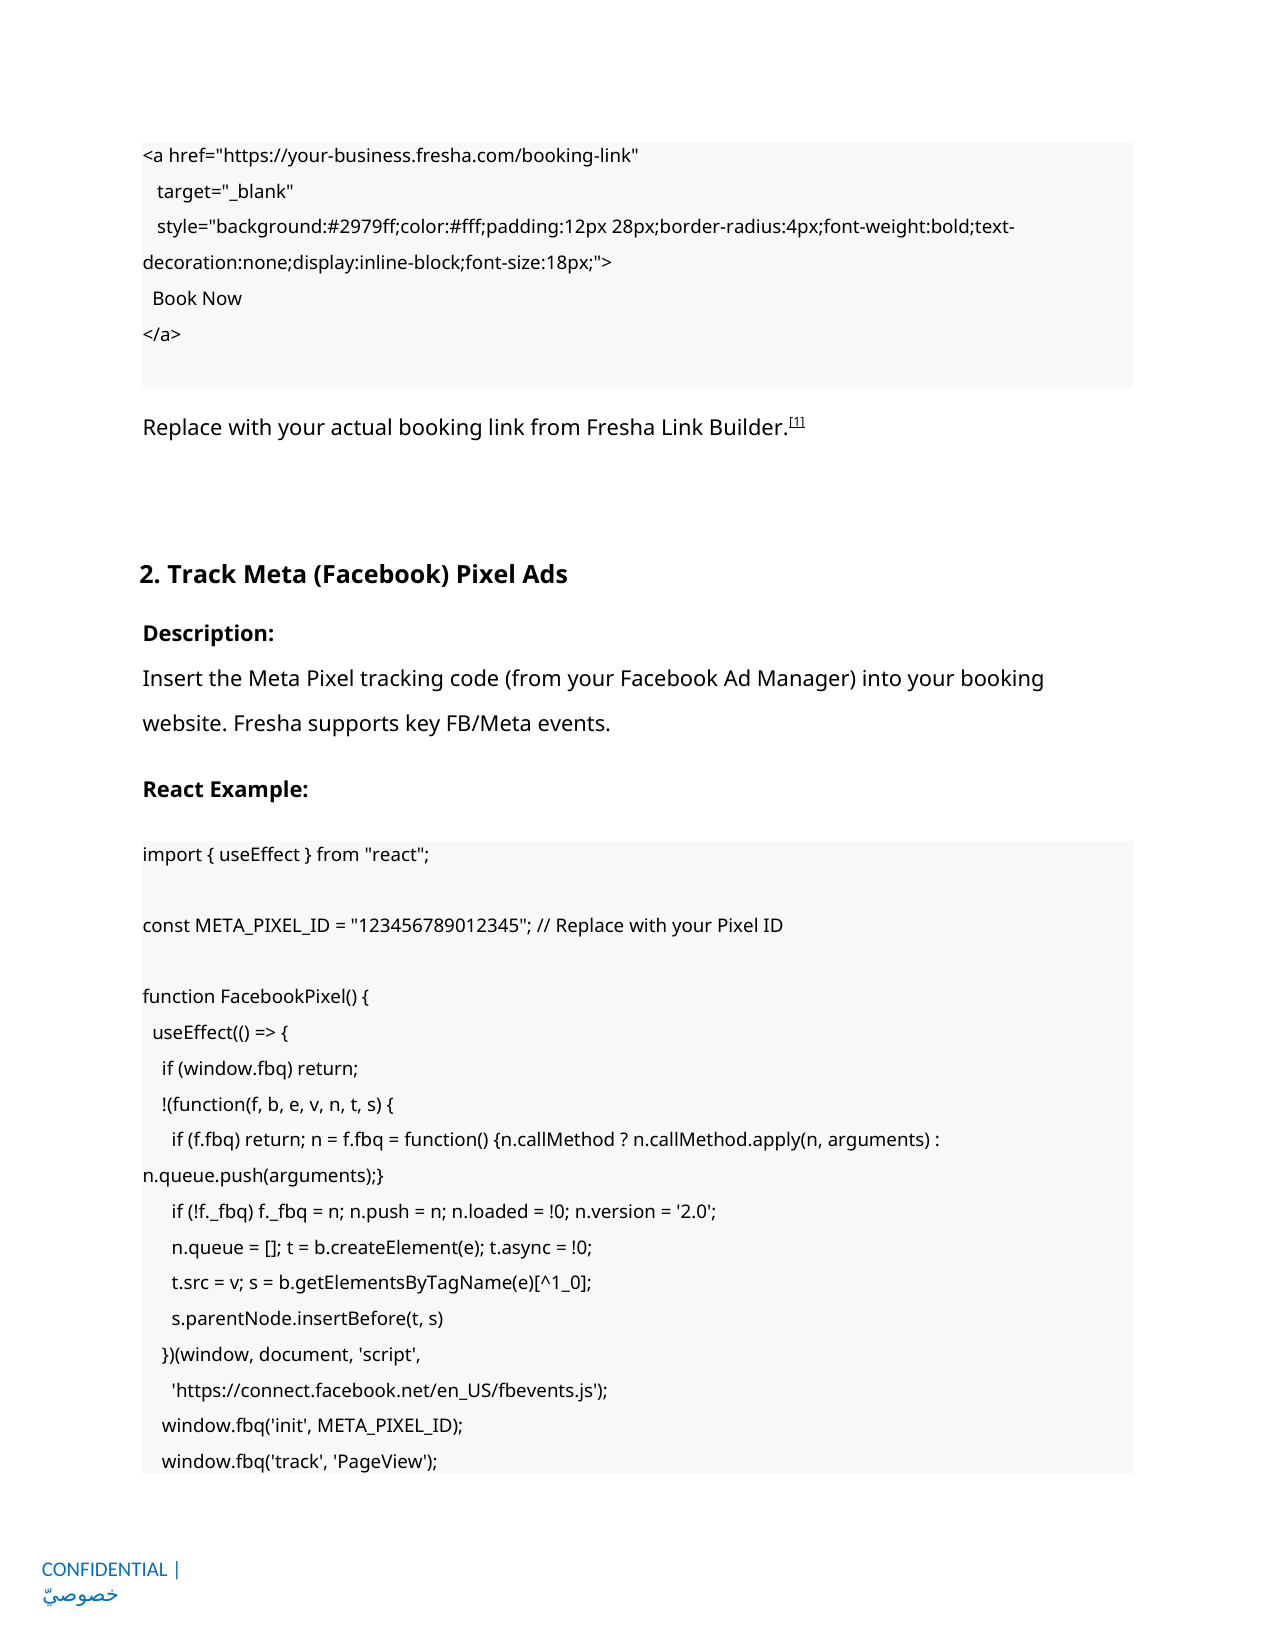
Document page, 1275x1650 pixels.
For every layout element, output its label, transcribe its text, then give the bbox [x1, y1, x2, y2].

text <a href="https://your-business.fresha.com/booking-link" target="_blank" style="background:#2979ff;color:#fff;padding:12px 28px;border-radius:4px;font-weight:bold;text-decoration:none;display:inline-block;font-size:18px;"> Book Now </a> [142, 142, 1133, 388]
text React Example: [142, 774, 1133, 804]
text 2. Track Meta (Facebook) Pixel Ads [139, 556, 1133, 591]
text Replace with your actual booking link from Fresha Link Builder.[1] [142, 412, 1133, 442]
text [142, 841, 1133, 1474]
text Description: Insert the Meta Pixel tracking code (from your Facebook Ad Manager) into your booking website. Fresha supports key FB/Meta events. [142, 618, 1133, 738]
